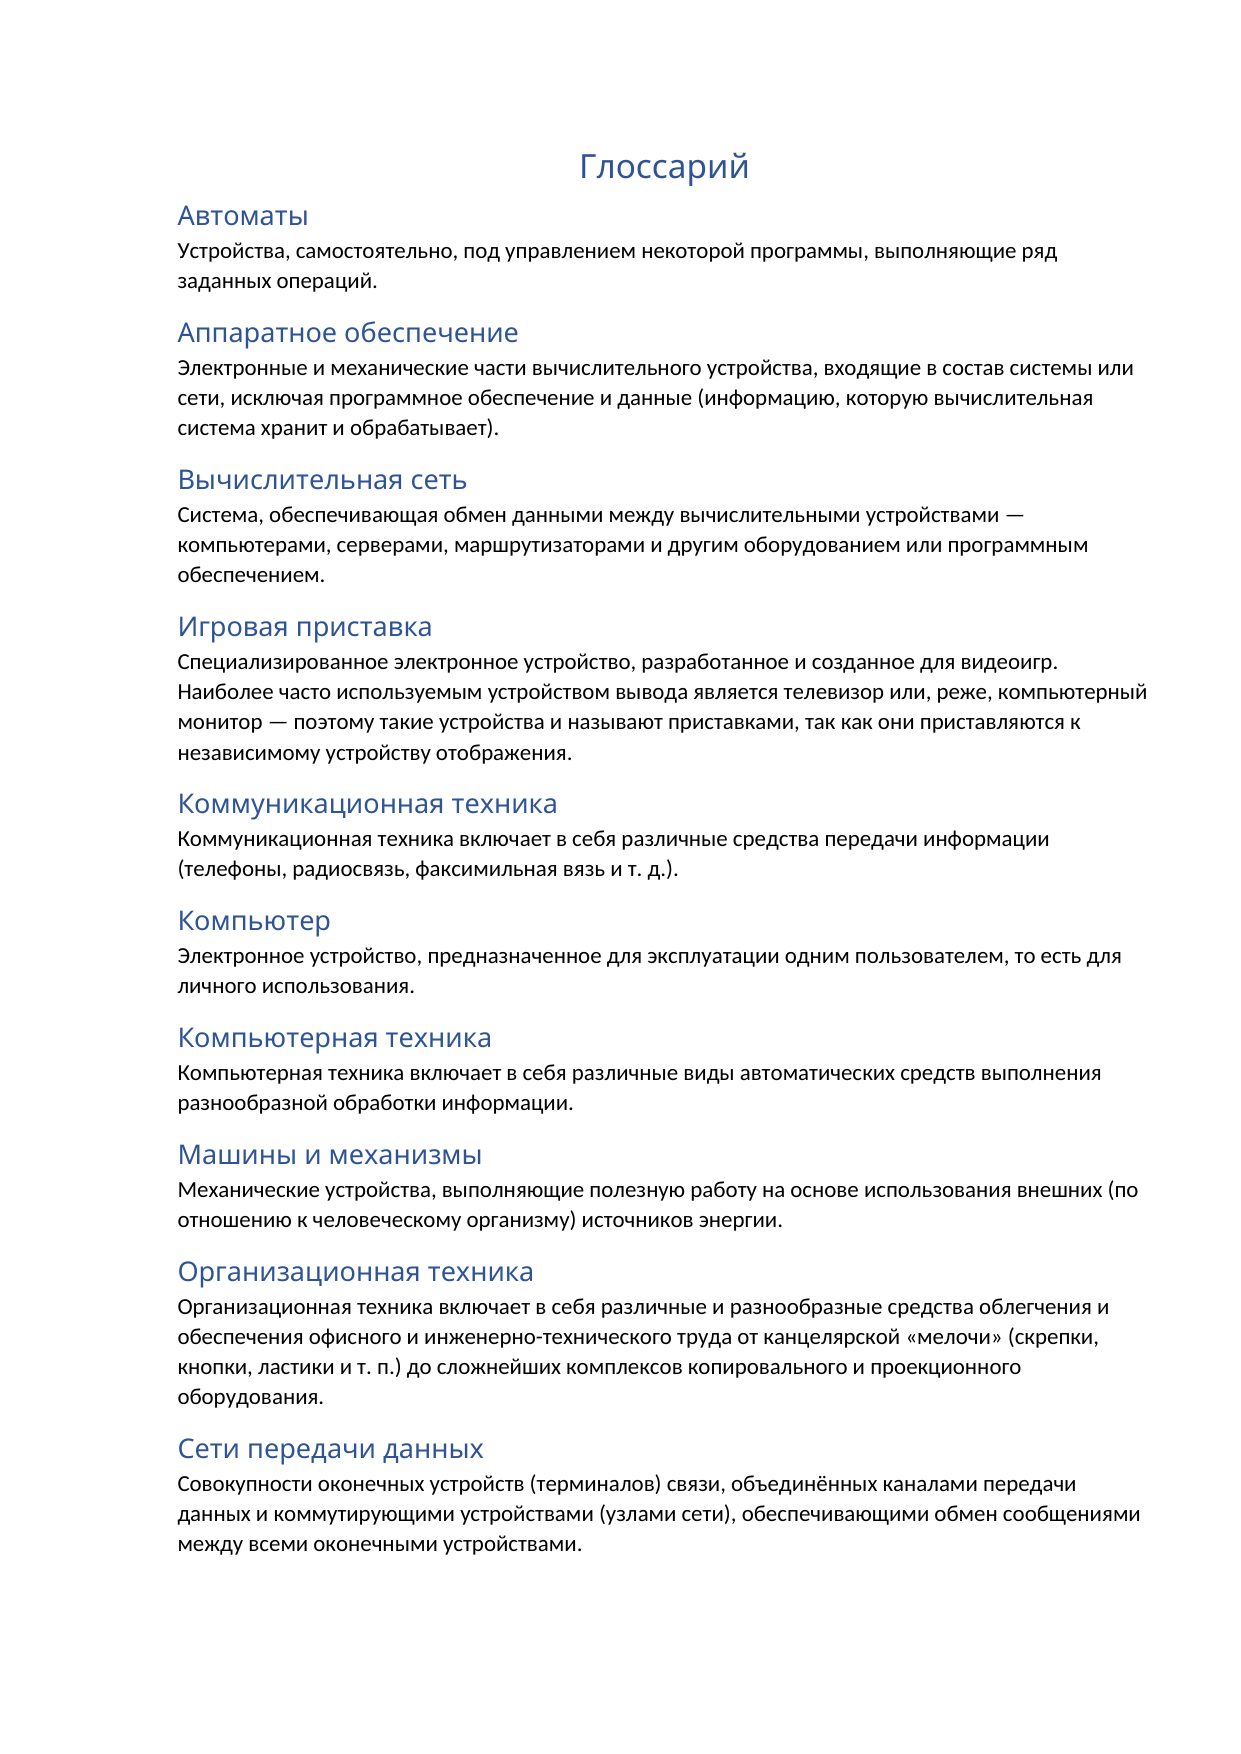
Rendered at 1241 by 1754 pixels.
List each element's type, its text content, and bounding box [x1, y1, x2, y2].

subtitle Сети передачи данных [177, 1429, 1152, 1466]
text Механические устройства, выполняющие полезную работу на основе использования внешних (по отношению к человеческому организму) источников энергии. [177, 1175, 1152, 1233]
text Электронное устройство, предназначенное для эксплуатации одним пользователем, то есть для личного использования. [177, 941, 1152, 999]
subtitle Организационная техника [177, 1252, 1152, 1289]
subtitle Глоссарий [177, 143, 1152, 188]
subtitle Аппаратное обеспечение [177, 313, 1152, 350]
subtitle Машины и механизмы [177, 1135, 1152, 1172]
subtitle Компьютерная техника [177, 1018, 1152, 1055]
text Организационная техника включает в себя различные и разнообразные средства облегчения и обеспечения офисного и инженерно-технического труда от канцелярской «мелочи» (скрепки, кнопки, ластики и т. п.) до сложнейших комплексов копировального и проекционного оборудования. [177, 1292, 1152, 1411]
text Электронные и механические части вычислительного устройства, входящие в состав системы или сети, исключая программное обеспечение и данные (информацию, которую вычислительная система хранит и обрабатывает). [177, 353, 1152, 441]
text Совокупности оконечных устройств (терминалов) связи, объединённых каналами передачи данных и коммутирующими устройствами (узлами сети), обеспечивающими обмен сообщениями между всеми оконечными устройствами. [177, 1469, 1152, 1558]
subtitle Вычислительная сеть [177, 460, 1152, 497]
subtitle Игровая приставка [177, 607, 1152, 644]
subtitle Компьютер [177, 901, 1152, 938]
text Устройства, самостоятельно, под управлением некоторой программы, выполняющие ряд заданных операций. [177, 236, 1152, 294]
text Система, обеспечивающая обмен данными между вычислительными устройствами — компьютерами, серверами, маршрутизаторами и другим оборудованием или программным обеспечением. [177, 500, 1152, 588]
text Коммуникационная техника включает в себя различные средства передачи информации (телефоны, радиосвязь, факсимильная вязь и т. д.). [177, 824, 1152, 883]
text Специализированное электронное устройство, разработанное и созданное для видеоигр. Наиболее часто используемым устройством вывода является телевизор или, реже, компьютерный монитор — поэтому такие устройства и называют приставками, так как они приставляются к независимому устройству отображения. [177, 647, 1152, 766]
text Компьютерная техника включает в себя различные виды автоматических средств выполнения разнообразной обработки информации. [177, 1058, 1152, 1116]
subtitle Коммуникационная техника [177, 784, 1152, 821]
subtitle Автоматы [177, 196, 1152, 233]
